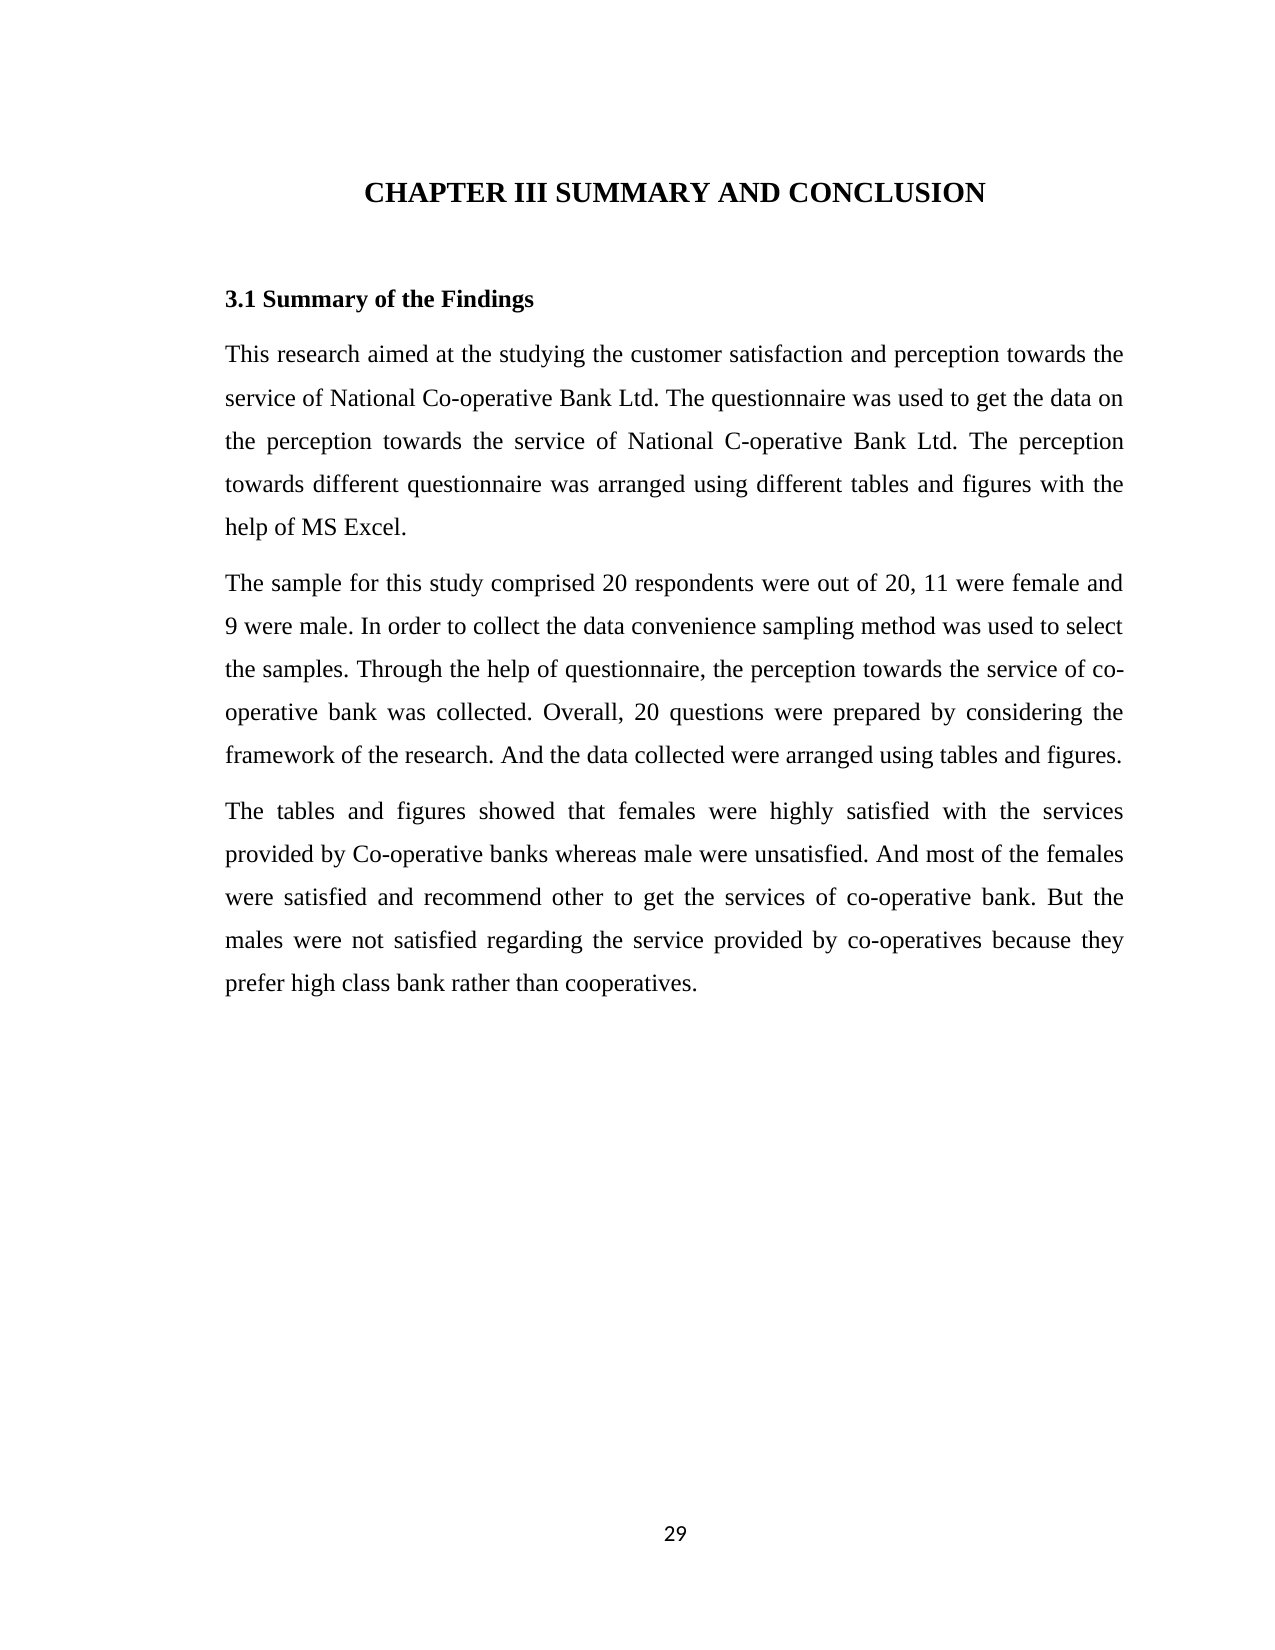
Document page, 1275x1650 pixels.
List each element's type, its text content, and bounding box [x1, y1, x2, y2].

subtitle 3.1 Summary of the Findings [225, 284, 1125, 313]
text This research aimed at the studying the customer satisfaction and perception towards the service of National Co-operative Bank Ltd. The questionnaire was used to get the data on the perception towards the service of National C-operative Bank Ltd. The perception towards different questionnaire was arranged using different tables and figures with the help of MS Excel. [225, 339, 1125, 541]
text The sample for this study comprised 20 respondents were out of 20, 11 were female and 9 were male. In order to collect the data convenience sampling method was used to select the samples. Through the help of questionnaire, the perception towards the service of co-operative bank was collected. Overall, 20 questions were prepared by considering the framework of the research. And the data collected were arranged using tables and figures. [225, 568, 1125, 769]
text The tables and figures showed that females were highly satisfied with the services provided by Co-operative banks whereas male were unsatisfied. And most of the females were satisfied and recommend other to get the services of co-operative bank. But the males were not satisfied regarding the service provided by co-operatives because they prefer high class bank rather than cooperatives. [225, 796, 1125, 997]
subtitle CHAPTER III SUMMARY AND CONCLUSION [225, 175, 1125, 208]
